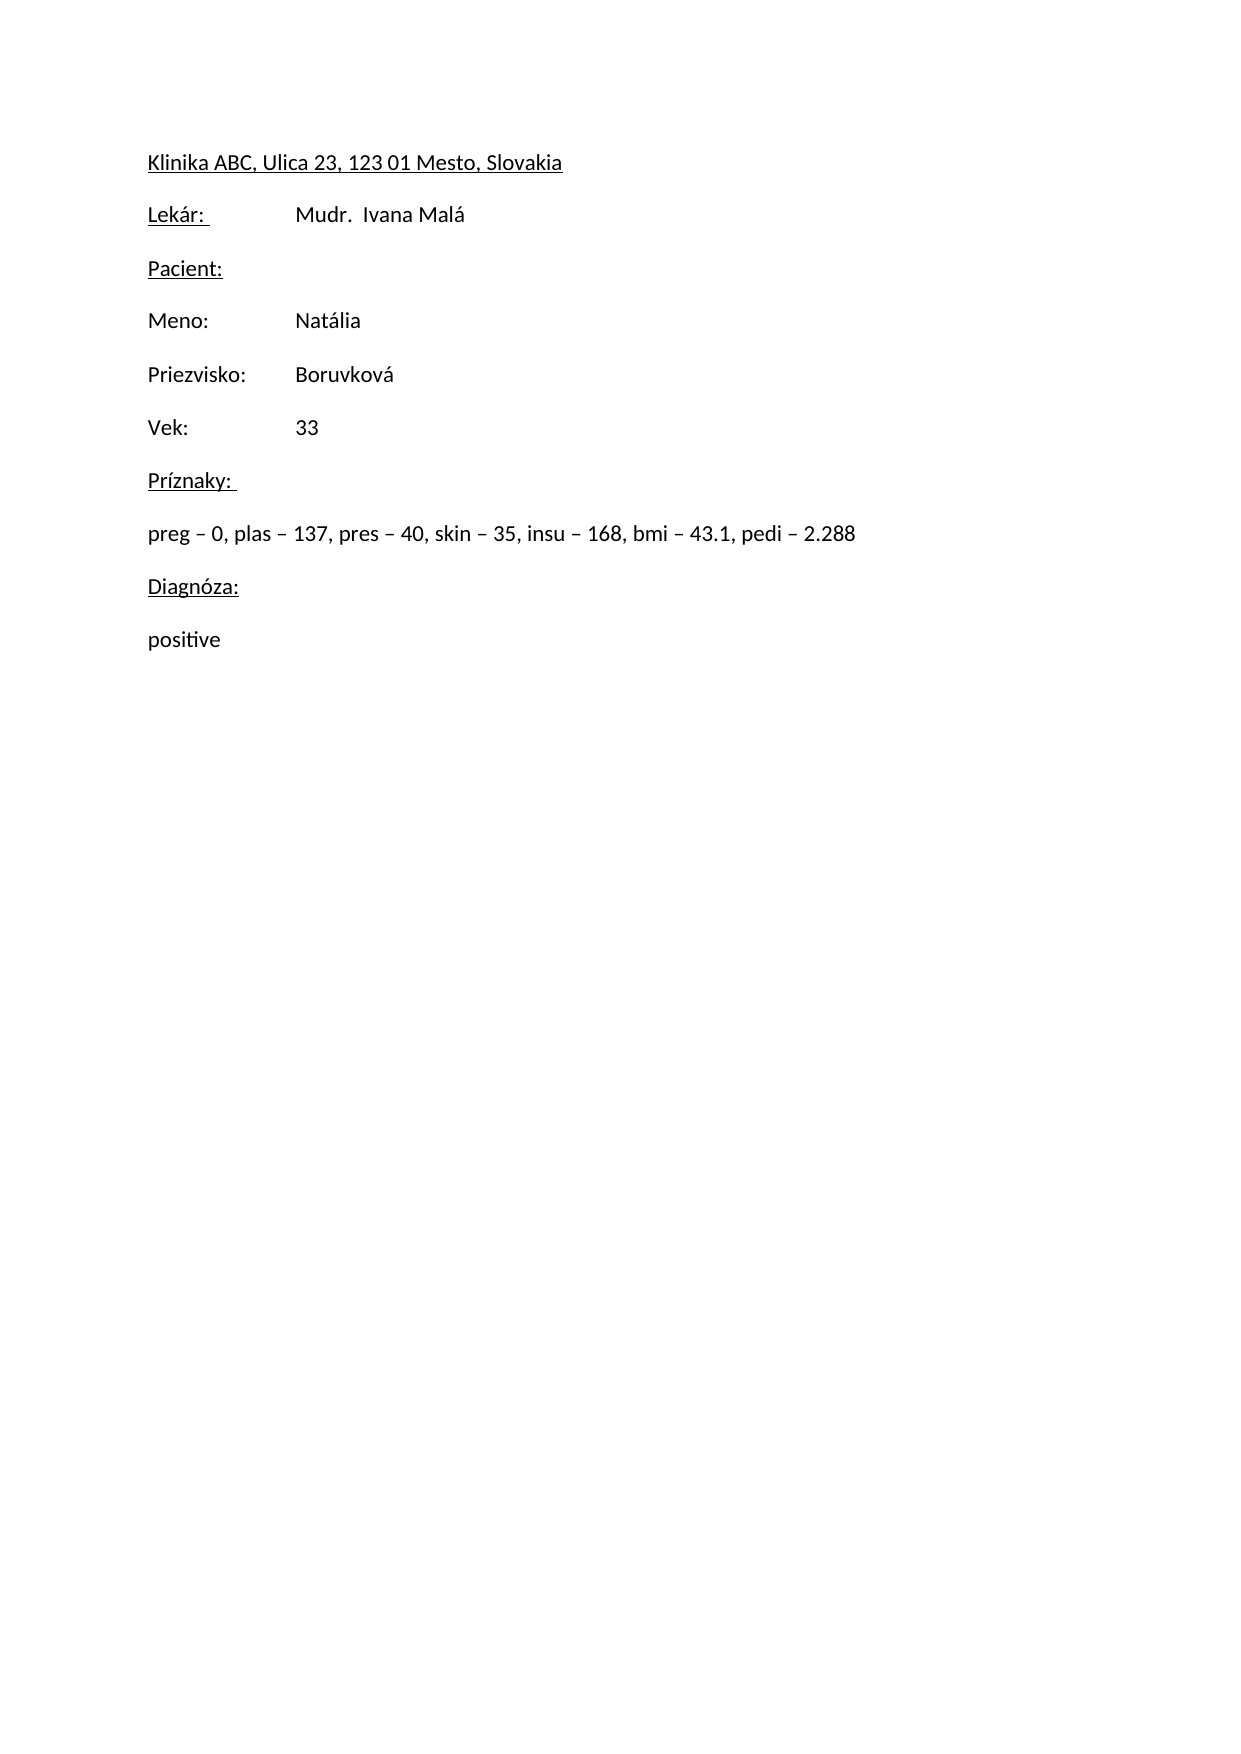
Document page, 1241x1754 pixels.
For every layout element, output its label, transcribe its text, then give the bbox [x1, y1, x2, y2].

text Meno: Natália [148, 307, 1093, 335]
text preg – 0, plas – 137, pres – 40, skin – 35, insu – 168, bmi – 43.1, pedi – 2.288 [148, 519, 1093, 547]
text Príznaky: [148, 466, 1093, 494]
text Lekár: Mudr. Ivana Malá [148, 201, 1093, 229]
text positive [148, 625, 1093, 653]
text Pacient: [148, 254, 1093, 282]
text Diagnóza: [148, 572, 1093, 600]
text Vek: 33 [148, 413, 1093, 441]
text Klinika ABC, Ulica 23, 123 01 Mesto, Slovakia [148, 148, 1093, 176]
text Priezvisko: Boruvková [148, 360, 1093, 388]
